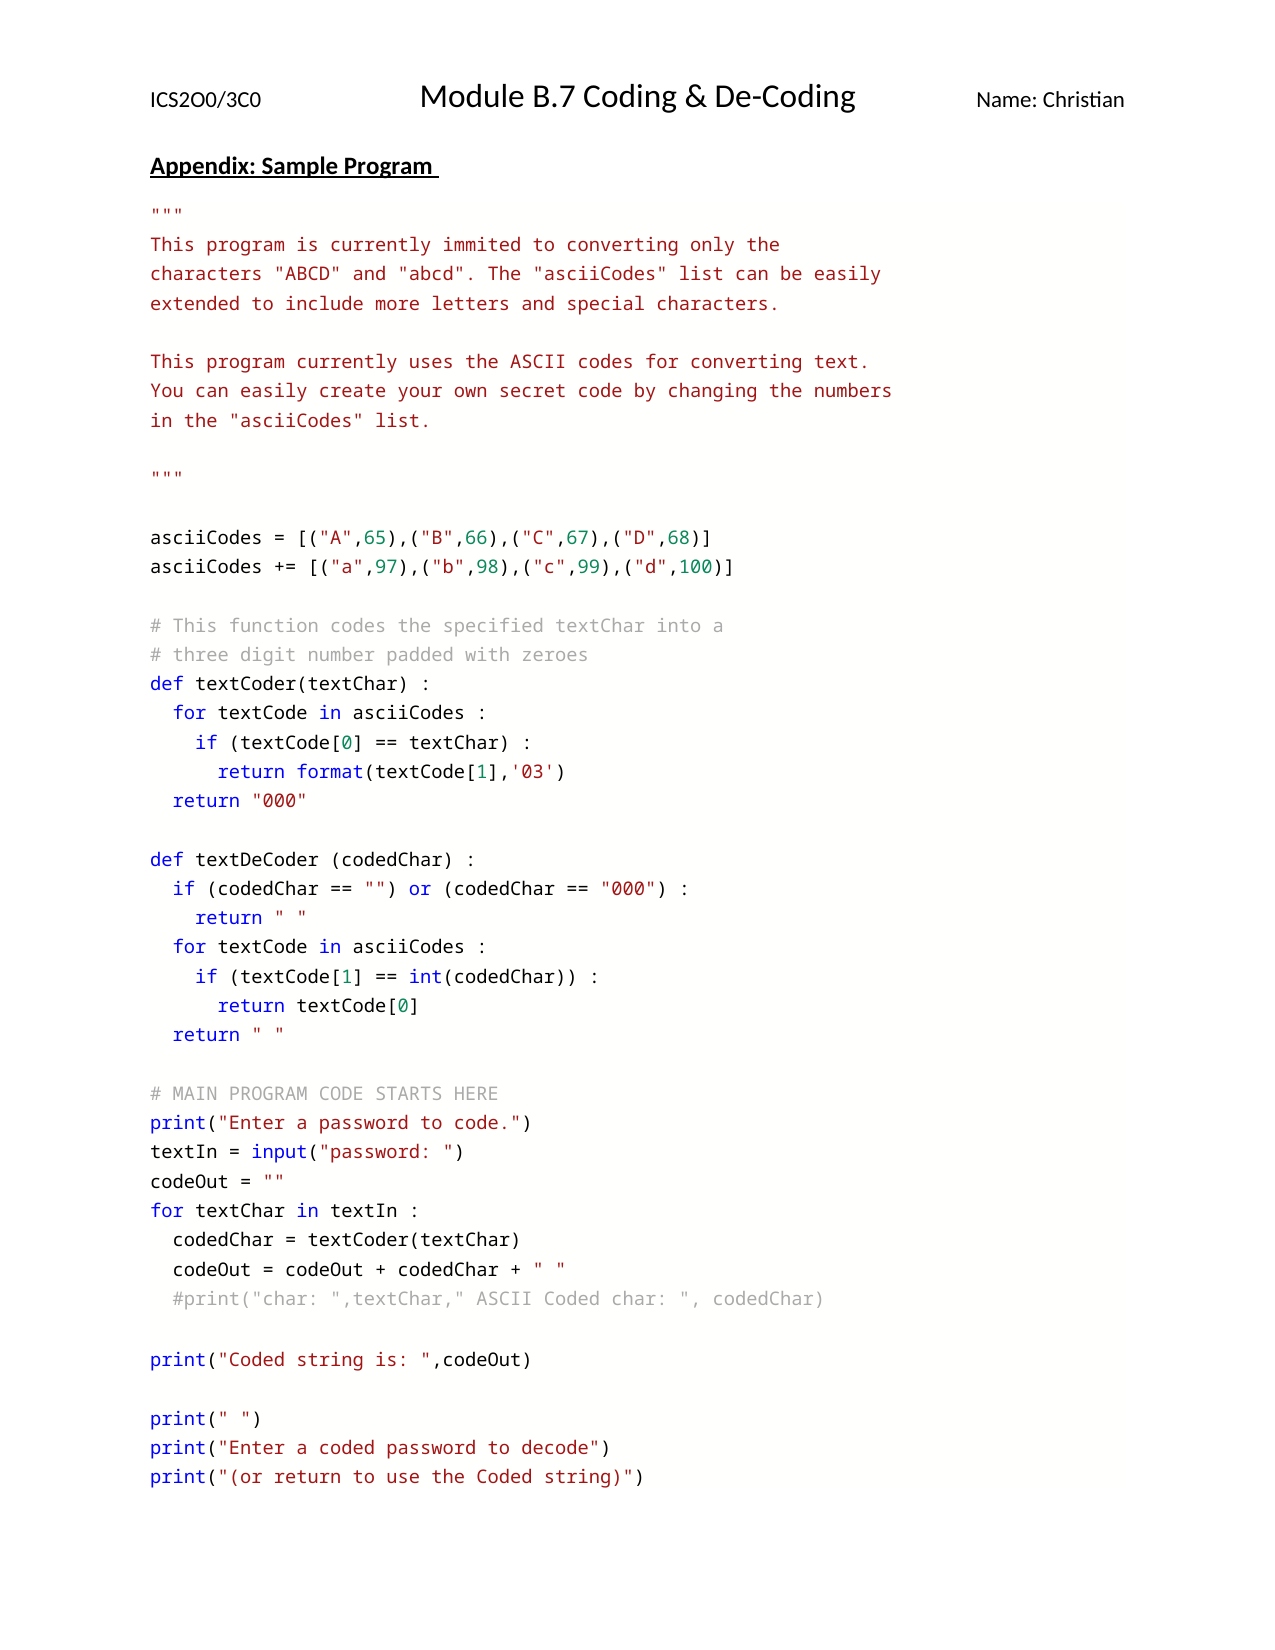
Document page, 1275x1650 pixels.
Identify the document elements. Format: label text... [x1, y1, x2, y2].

text characters "ABCD" and "abcd". The "asciiCodes" list can be easily [150, 261, 1125, 286]
text # MAIN PROGRAM CODE STARTS HERE [150, 1080, 1125, 1106]
text Appendix: Sample Program [150, 150, 1125, 181]
text return " " [150, 904, 1125, 930]
text print("Coded string is: ",codeOut) [150, 1347, 1125, 1372]
text return format(textCode[1],'03') [150, 758, 1125, 784]
text for textChar in textIn : [150, 1197, 1125, 1223]
text asciiCodes = [("A",65),("B",66),("C",67),("D",68)] [150, 524, 1125, 549]
text print(" ") [150, 1405, 1125, 1431]
text if (textCode[1] == int(codedChar)) : [150, 963, 1125, 989]
text This program currently uses the ASCII codes for converting text. [150, 348, 1125, 374]
text codeOut = codeOut + codedChar + " " [150, 1256, 1125, 1281]
text textIn = input("password: ") [150, 1139, 1125, 1164]
text # This function codes the specified textChar into a [150, 612, 1125, 637]
text You can easily create your own secret code by changing the numbers [150, 378, 1125, 403]
text for textCode in asciiCodes : [150, 934, 1125, 959]
text in the "asciiCodes" list. [150, 407, 1125, 432]
text return textCode[0] [150, 992, 1125, 1018]
text if (textCode[0] == textChar) : [150, 729, 1125, 754]
text return "000" [150, 787, 1125, 813]
text print("Enter a password to code.") [150, 1109, 1125, 1135]
text codeOut = "" [150, 1168, 1125, 1193]
text print("(or return to use the Coded string)") [150, 1464, 1125, 1489]
text codedChar = textCoder(textChar) [150, 1227, 1125, 1252]
text print("Enter a coded password to decode") [150, 1434, 1125, 1460]
text This program is currently immited to converting only the [150, 231, 1125, 257]
text def textCoder(textChar) : [150, 670, 1125, 696]
text if (codedChar == "") or (codedChar == "000") : [150, 875, 1125, 901]
text """ [150, 466, 1125, 491]
text for textCode in asciiCodes : [150, 700, 1125, 725]
text return " " [150, 1022, 1125, 1047]
text """ [150, 202, 1125, 228]
text extended to include more letters and special characters. [150, 290, 1125, 315]
text asciiCodes += [("a",97),("b",98),("c",99),("d",100)] [150, 553, 1125, 579]
text def textDeCoder (codedChar) : [150, 846, 1125, 872]
text # three digit number padded with zeroes [150, 641, 1125, 667]
text #print("char: ",textChar," ASCII Coded char: ", codedChar) [150, 1285, 1125, 1311]
